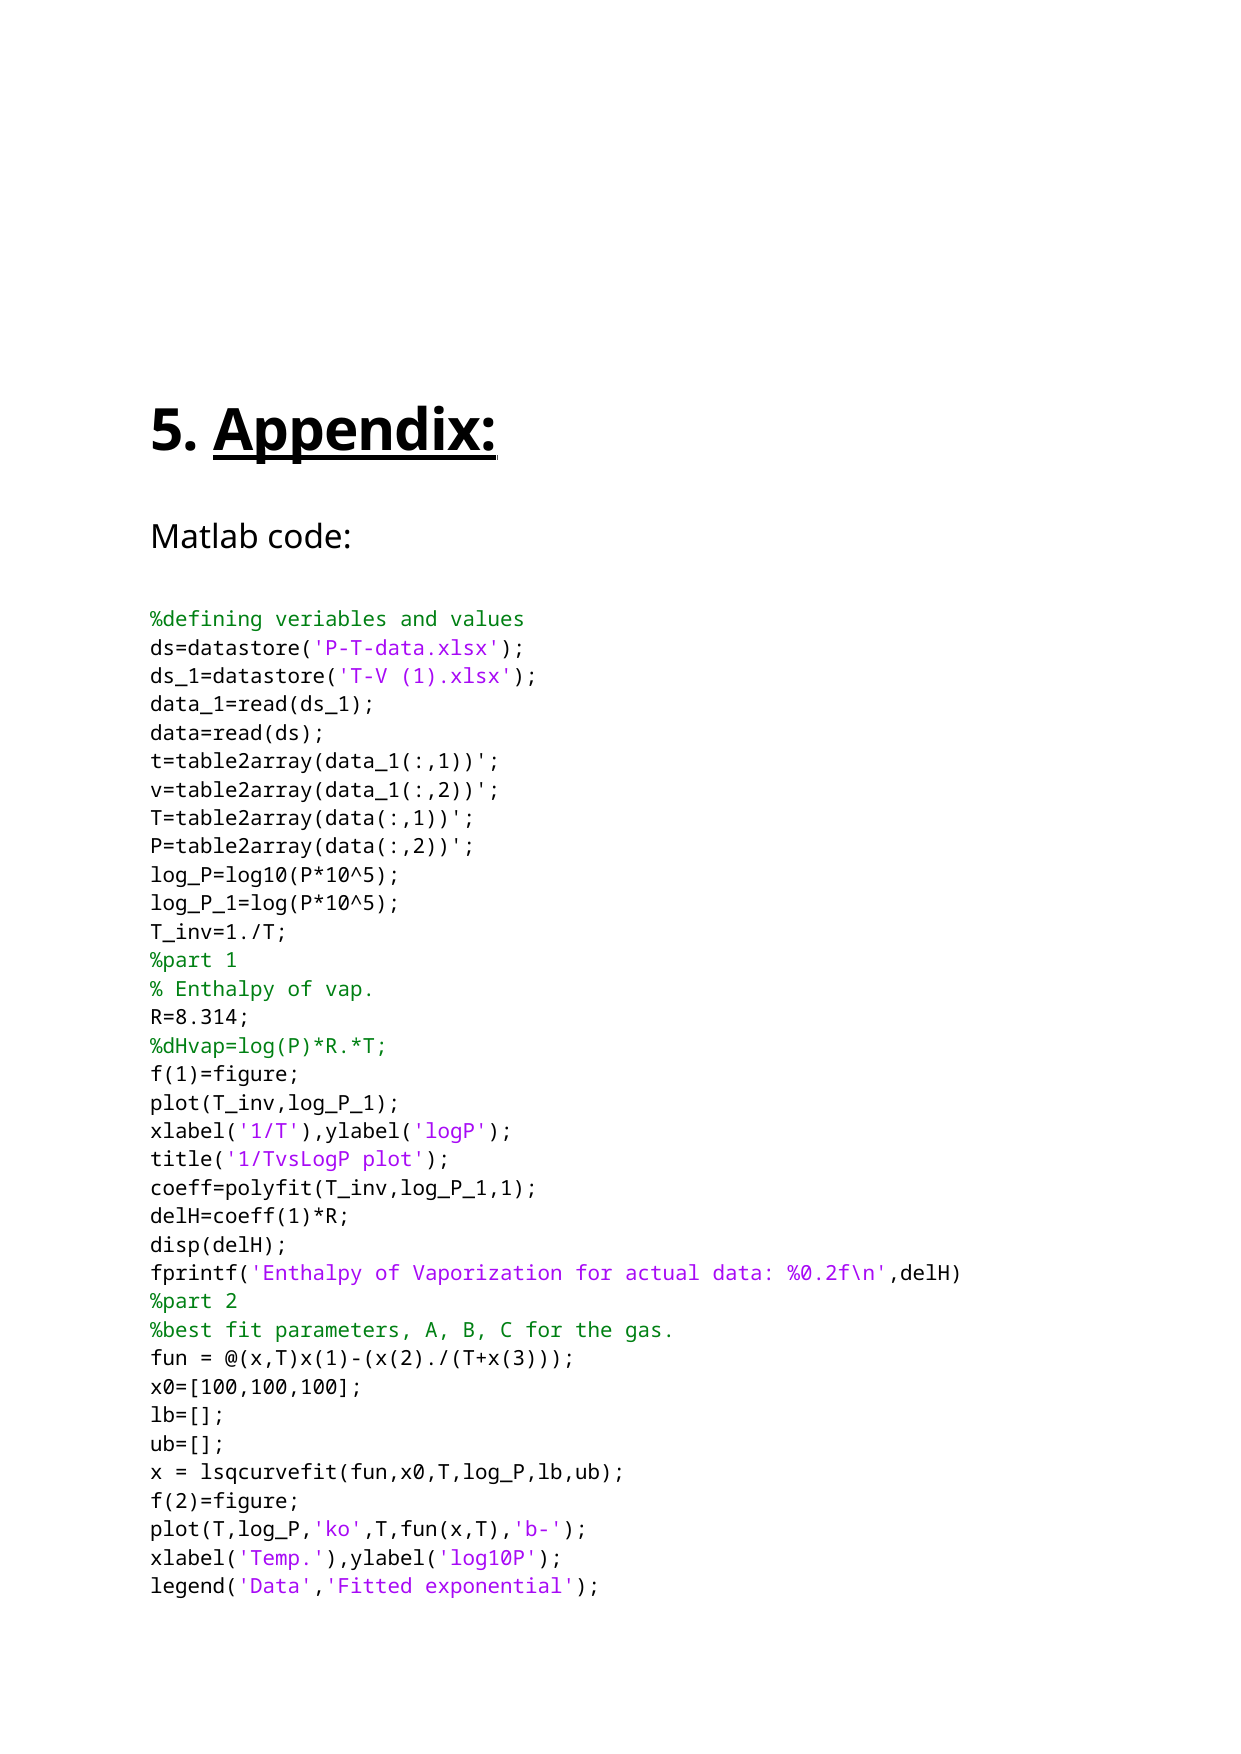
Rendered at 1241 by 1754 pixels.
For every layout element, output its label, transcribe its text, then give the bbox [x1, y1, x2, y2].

text f(2)=figure; [150, 1486, 1090, 1514]
text P=table2array(data(:,2))'; [150, 832, 1090, 860]
text fun = @(x,T)x(1)-(x(2)./(T+x(3))); [150, 1343, 1090, 1372]
text x = lsqcurvefit(fun,x0,T,log_P,lb,ub); [150, 1457, 1090, 1486]
text %part 2 [150, 1287, 1090, 1315]
text data_1=read(ds_1); [150, 689, 1090, 718]
text t=table2array(data_1(:,1))'; [150, 746, 1090, 775]
text fprintf('Enthalpy of Vaporization for actual data: %0.2f\n',delH) [150, 1258, 1090, 1287]
text data=read(ds); [150, 718, 1090, 746]
text Matlab code: [150, 513, 1090, 559]
text v=table2array(data_1(:,2))'; [150, 775, 1090, 803]
text %part 1 [150, 945, 1090, 974]
text plot(T_inv,log_P_1); [150, 1088, 1090, 1116]
text %defining veriables and values [150, 604, 1090, 633]
text ub=[]; [150, 1429, 1090, 1457]
text xlabel('Temp.'),ylabel('log10P'); [150, 1543, 1090, 1571]
text ds_1=datastore('T-V (1).xlsx'); [150, 661, 1090, 689]
text %dHvap=log(P)*R.*T; [150, 1031, 1090, 1059]
text f(1)=figure; [150, 1059, 1090, 1088]
text T=table2array(data(:,1))'; [150, 803, 1090, 832]
text plot(T,log_P,'ko',T,fun(x,T),'b-'); [150, 1514, 1090, 1543]
text title('1/TvsLogP plot'); [150, 1144, 1090, 1173]
text log_P_1=log(P*10^5); [150, 888, 1090, 917]
text coeff=polyfit(T_inv,log_P_1,1); [150, 1173, 1090, 1201]
text x0=[100,100,100]; [150, 1372, 1090, 1400]
text %best fit parameters, A, B, C for the gas. [150, 1315, 1090, 1343]
text log_P=log10(P*10^5); [150, 860, 1090, 888]
text legend('Data','Fitted exponential'); [150, 1571, 1090, 1599]
text ds=datastore('P-T-data.xlsx'); [150, 633, 1090, 661]
text xlabel('1/T'),ylabel('logP'); [150, 1116, 1090, 1144]
text T_inv=1./T; [150, 917, 1090, 945]
title 5. Appendix: [150, 388, 1090, 468]
text % Enthalpy of vap. [150, 974, 1090, 1002]
text delH=coeff(1)*R; [150, 1201, 1090, 1230]
text R=8.314; [150, 1002, 1090, 1031]
text lb=[]; [150, 1400, 1090, 1429]
text disp(delH); [150, 1230, 1090, 1258]
